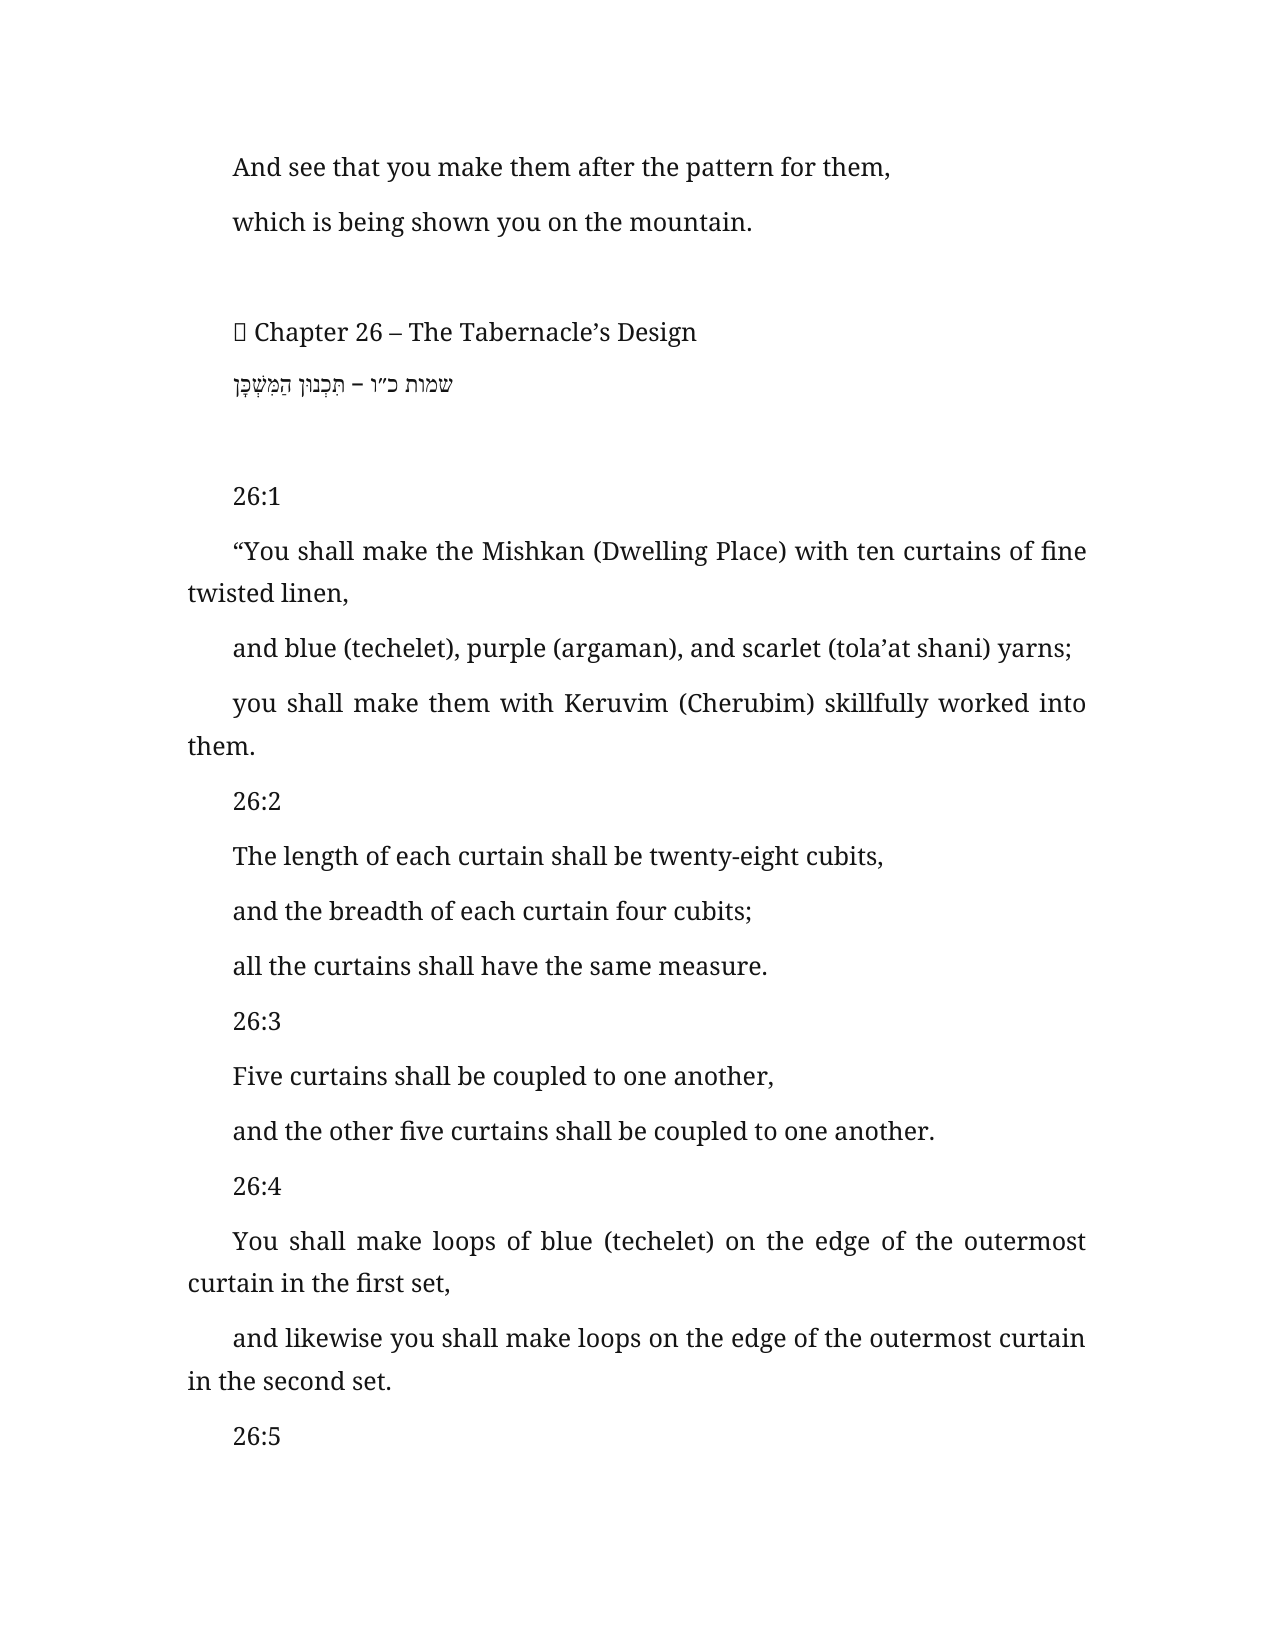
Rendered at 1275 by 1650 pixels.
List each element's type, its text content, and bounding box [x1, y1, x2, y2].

text which is being shown you on the mountain. [187, 205, 1087, 239]
text 26:2 [187, 783, 1087, 817]
text and the other five curtains shall be coupled to one another. [187, 1113, 1087, 1147]
text And see that you make them after the pattern for them, [187, 150, 1087, 184]
text “You shall make the Mishkan (Dwelling Place) with ten curtains of fine twisted linen, [187, 533, 1087, 610]
text 📜 Chapter 26 – The Tabernacle’s Design [187, 315, 1087, 349]
text and likewise you shall make loops on the edge of the outermost curtain in the second set. [187, 1321, 1087, 1397]
text The length of each curtain shall be twenty-eight cubits, [187, 838, 1087, 872]
text Five curtains shall be coupled to one another, [187, 1058, 1087, 1092]
text שמות כ״ו – תִּכְנוּן הַמִּשְׁכָּן [187, 370, 1087, 403]
text and the breadth of each curtain four cubits; [187, 893, 1087, 927]
text 26:4 [187, 1168, 1087, 1202]
text You shall make loops of blue (techelet) on the edge of the outermost curtain in the first set, [187, 1223, 1087, 1300]
text and blue (techelet), purple (argaman), and scarlet (tola’at shani) yarns; [187, 631, 1087, 665]
text you shall make them with Keruvim (Cherubim) skillfully worked into them. [187, 686, 1087, 762]
text 26:5 [187, 1418, 1087, 1452]
text all the curtains shall have the same measure. [187, 948, 1087, 982]
text 26:3 [187, 1003, 1087, 1037]
text 26:1 [187, 478, 1087, 512]
